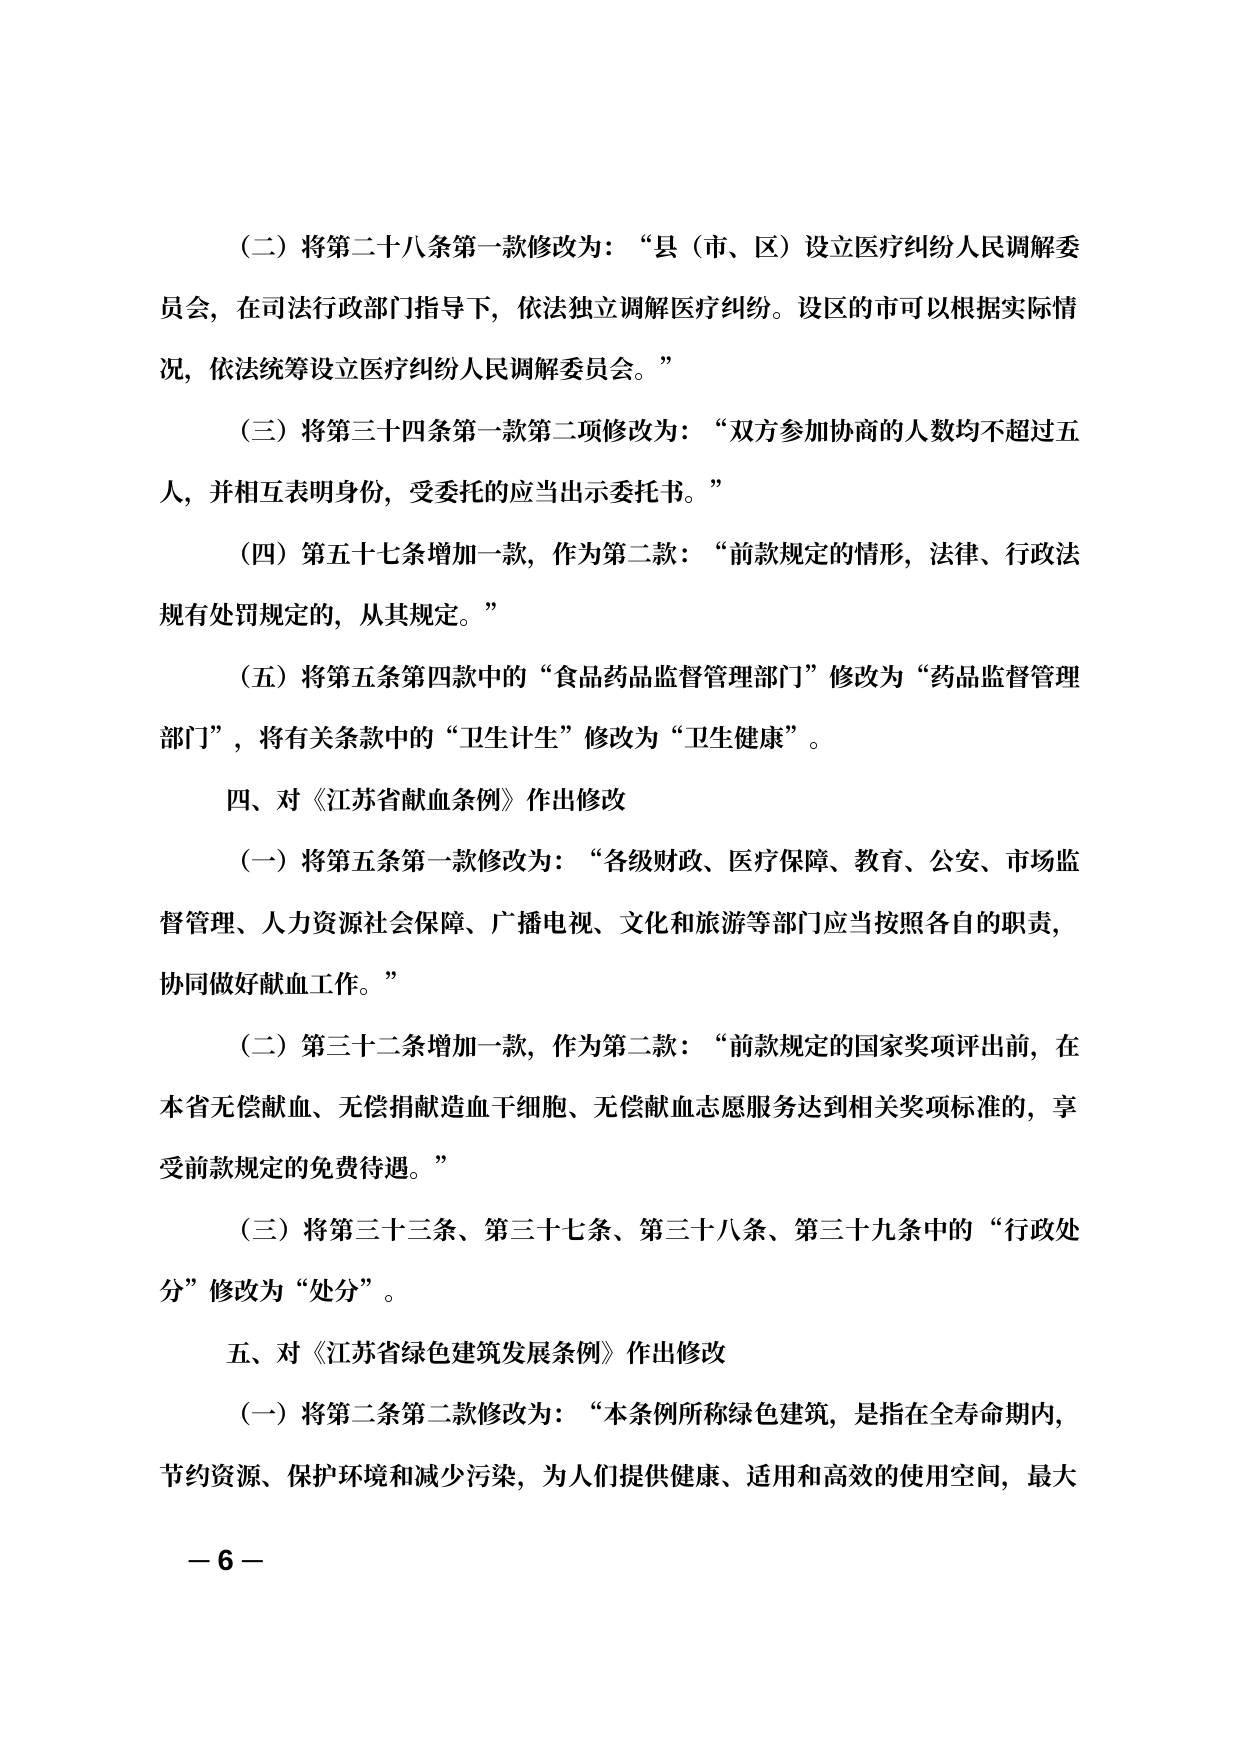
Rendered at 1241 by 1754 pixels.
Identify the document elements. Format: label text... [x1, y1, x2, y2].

text 四、对《江苏省献血条例》作出修改 [159, 760, 1081, 821]
text （二）第三十二条增加一款，作为第二款：“前款规定的国家奖项评出前，在本省无偿献血、无偿捐献造血干细胞、无偿献血志愿服务达到相关奖项标准的，享受前款规定的免费待遇。” [159, 1006, 1081, 1190]
text （四）第五十七条增加一款，作为第二款：“前款规定的情形，法律、行政法规有处罚规定的，从其规定。” [159, 514, 1081, 637]
text （一）将第五条第一款修改为：“各级财政、医疗保障、教育、公安、市场监督管理、人力资源社会保障、广播电视、文化和旅游等部门应当按照各自的职责，协同做好献血工作。” [159, 821, 1081, 1006]
text （三）将第三十四条第一款第二项修改为：“双方参加协商的人数均不超过五人，并相互表明身份，受委托的应当出示委托书。” [159, 391, 1081, 514]
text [159, 1374, 1081, 1497]
text （三）将第三十三条、第三十七条、第三十八条、第三十九条中的“行政处分”修改为“处分”。 [159, 1190, 1081, 1313]
text （二）将第二十八条第一款修改为：“县（市、区）设立医疗纠纷人民调解委员会，在司法行政部门指导下，依法独立调解医疗纠纷。设区的市可以根据实际情况，依法统筹设立医疗纠纷人民调解委员会。” [159, 207, 1081, 391]
text 五、对《江苏省绿色建筑发展条例》作出修改 [159, 1313, 1081, 1374]
text （五）将第五条第四款中的“食品药品监督管理部门”修改为“药品监督管理部门”，将有关条款中的“卫生计生”修改为“卫生健康”。 [159, 637, 1081, 760]
